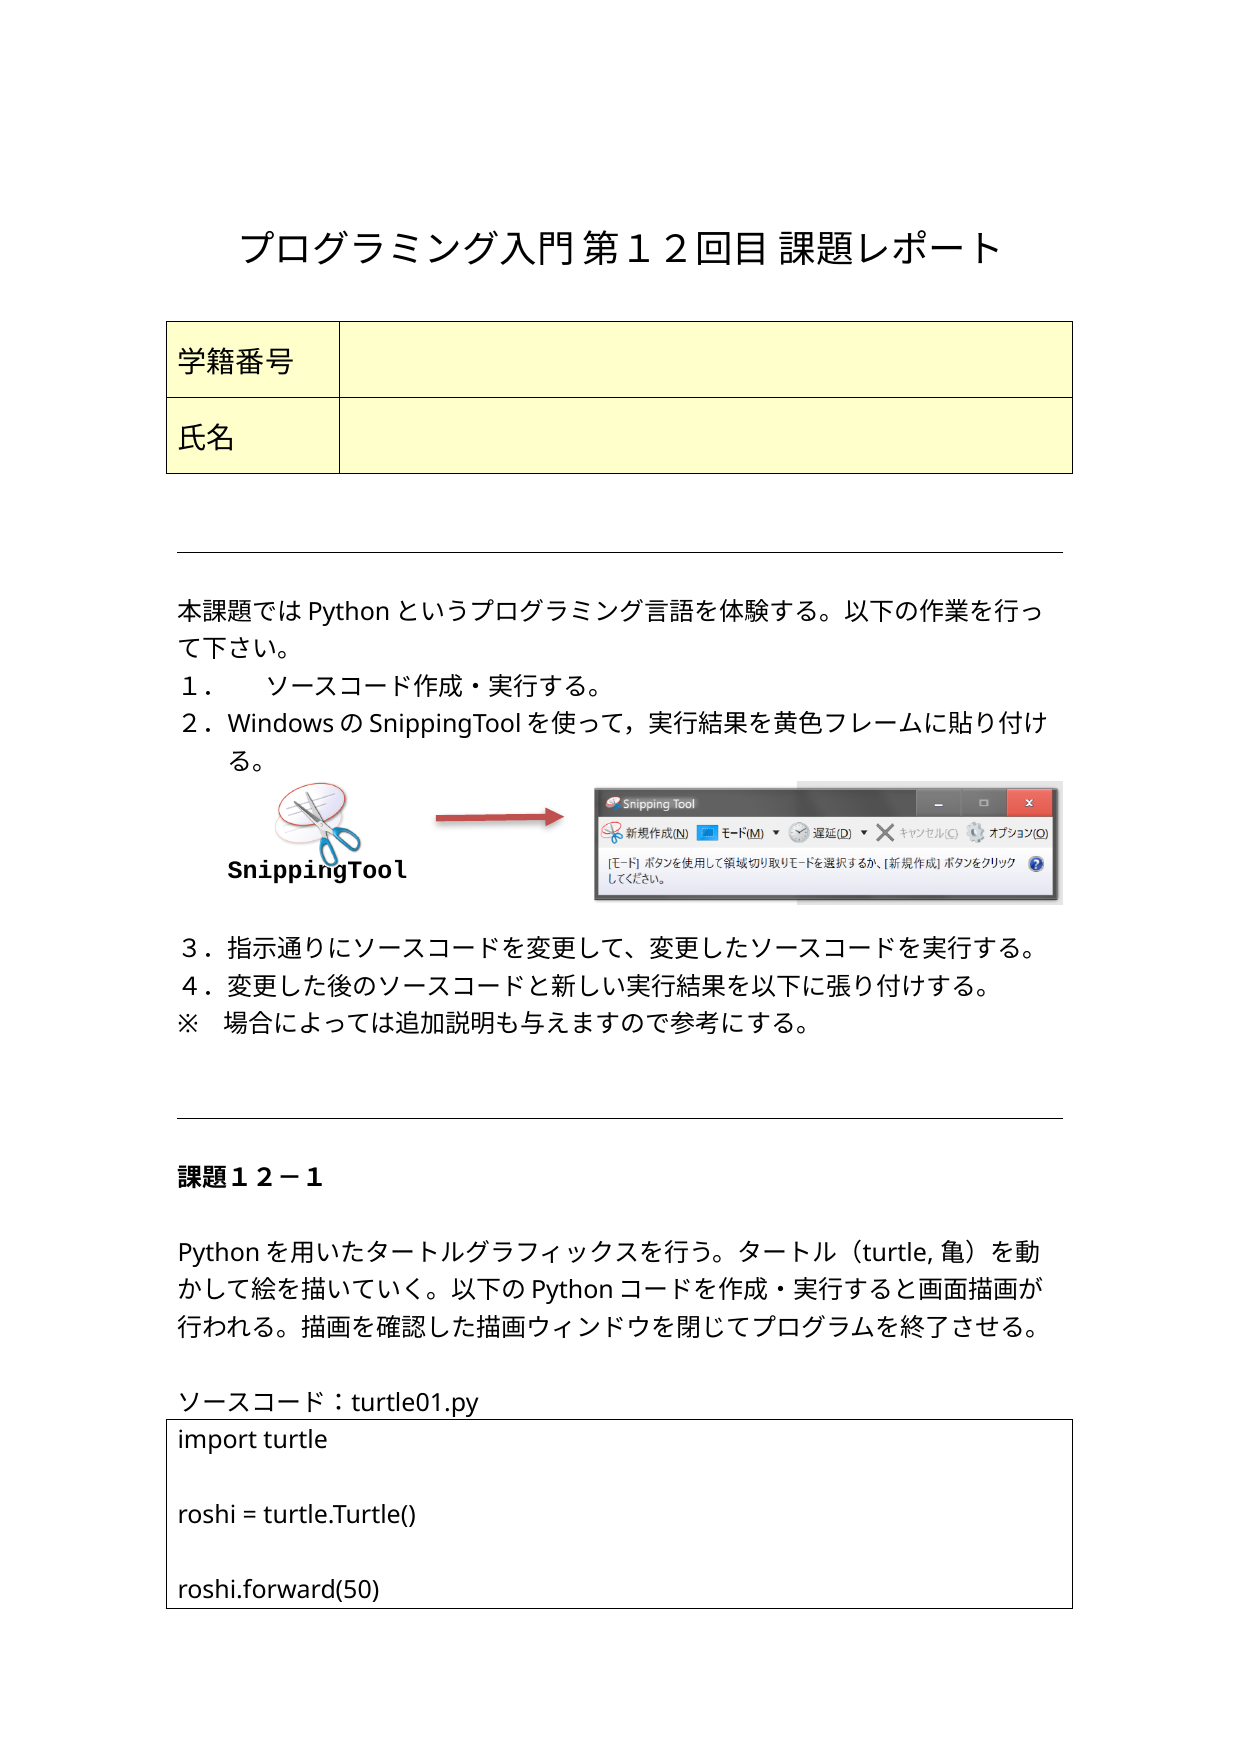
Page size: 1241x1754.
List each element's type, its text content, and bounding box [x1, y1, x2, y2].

text ソースコード：turtle01.py [177, 1382, 1063, 1419]
text 本課題ではPythonというプログラミング言語を体験する。以下の作業を行って下さい。 [177, 591, 1063, 666]
text ４．変更した後のソースコードと新しい実行結果を以下に張り付けする。 [177, 966, 1063, 1003]
table_header 学籍番号 [167, 322, 339, 397]
text ３．指示通りにソースコードを変更して、変更したソースコードを実行する。 [177, 928, 1063, 966]
text ※ 場合によっては追加説明も与えますので参考にする。 [177, 1003, 1063, 1041]
text SnippingTool [177, 853, 594, 891]
list ソースコード作成・実行する。 [177, 666, 1063, 703]
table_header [167, 1420, 1072, 1608]
text ２．WindowsのSnippingToolを使って，実行結果を黄色フレームに貼り付ける。 [177, 703, 1063, 778]
subtitle プログラミング入門 第１２回目 課題レポート [177, 209, 1063, 284]
picture [263, 778, 372, 868]
table_header [340, 322, 1072, 397]
table_cell [340, 398, 1072, 473]
picture [594, 781, 1063, 905]
text Pythonを用いたタートルグラフィックスを行う。タートル（turtle, 亀）を動かして絵を描いていく。以下のPythonコードを作成・実行すると画面描画が行われる。描画を確認した描画ウィンドウを閉じてプログラムを終了させる。 [177, 1232, 1063, 1344]
text 課題１２－１ [177, 1157, 1063, 1194]
table_cell 氏名 [167, 398, 339, 473]
